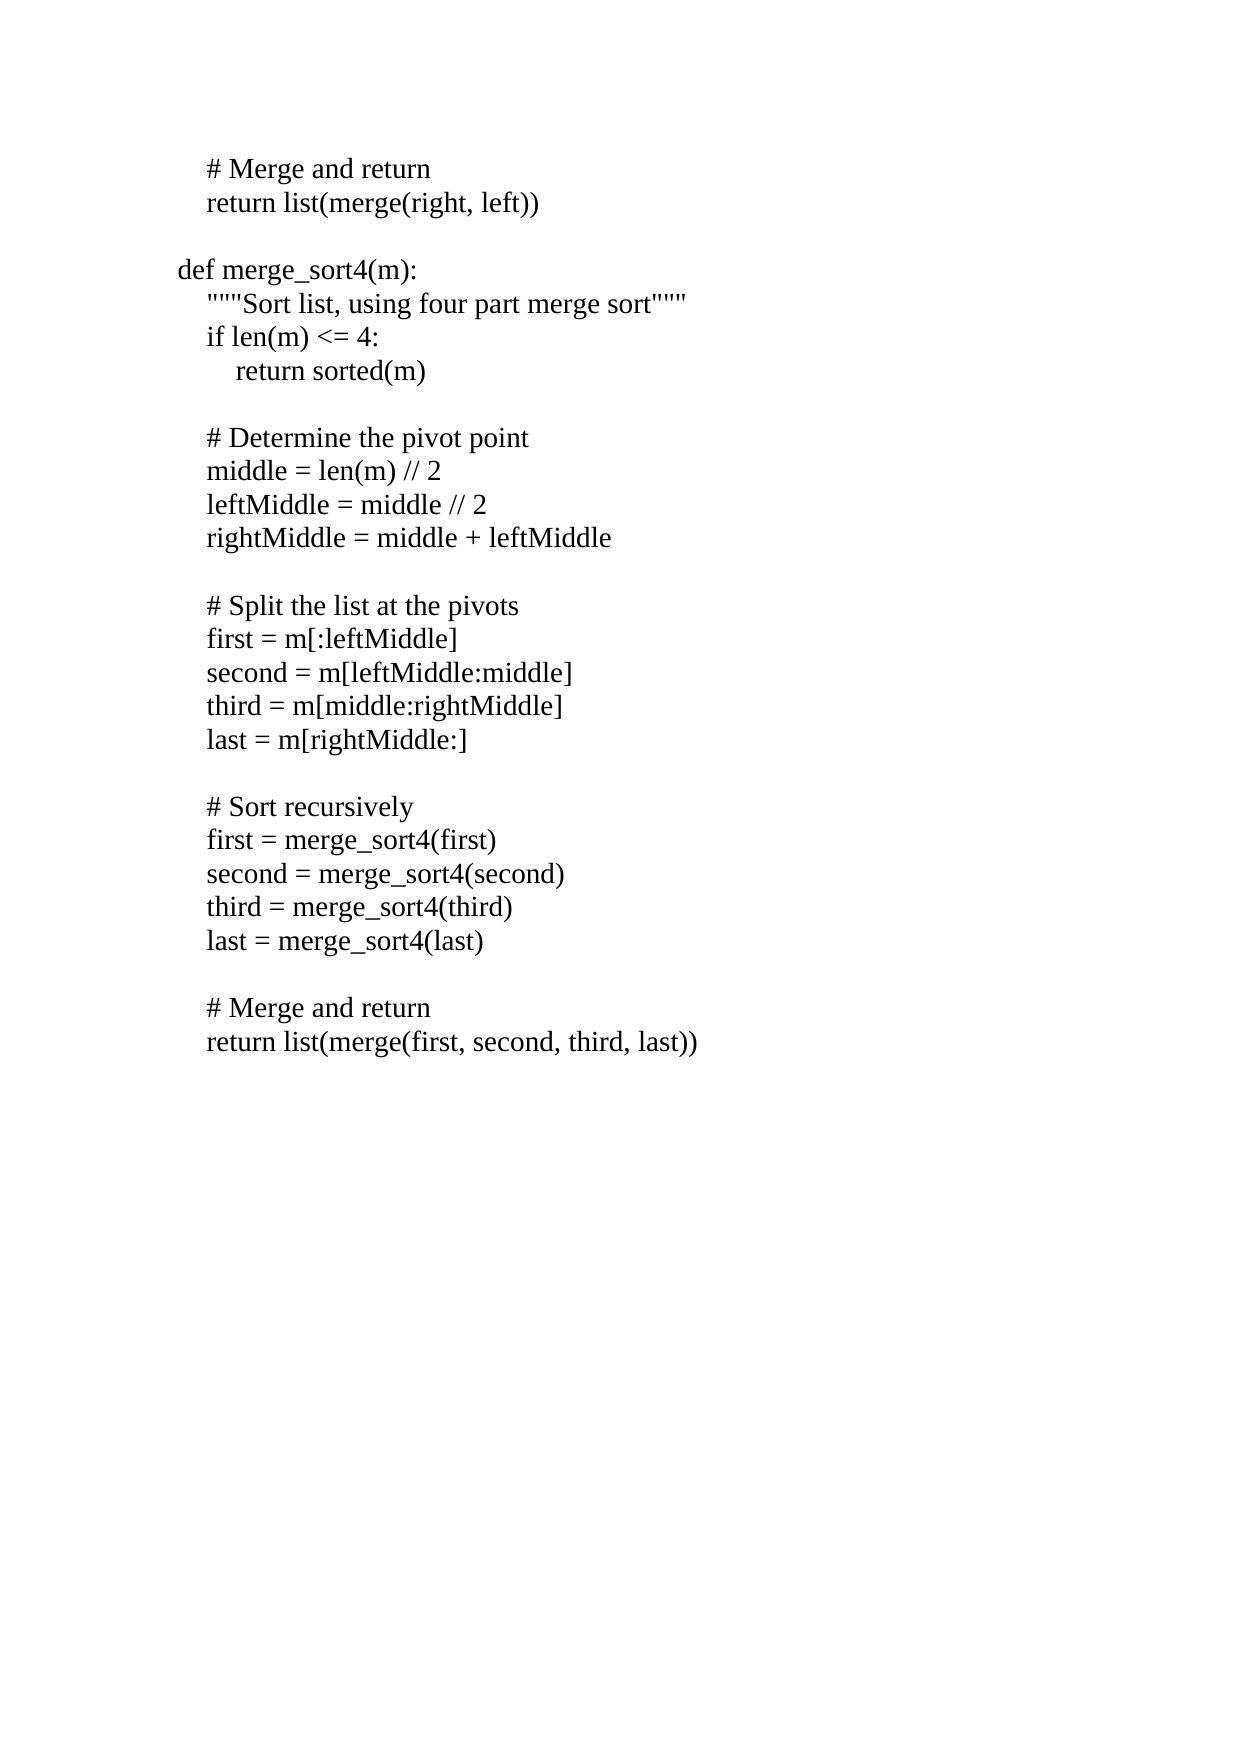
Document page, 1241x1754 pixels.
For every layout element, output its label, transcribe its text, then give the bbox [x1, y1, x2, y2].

text rightMiddle = middle + leftMiddle [177, 521, 1152, 554]
text last = merge_sort4(last) [177, 923, 1152, 957]
text third = merge_sort4(third) [177, 889, 1152, 923]
text first = m[:leftMiddle] [177, 621, 1152, 655]
text # Sort recursively [177, 789, 1152, 822]
text last = m[rightMiddle:] [177, 722, 1152, 755]
text """Sort list, using four part merge sort""" [177, 286, 1152, 319]
text # Merge and return [177, 152, 1152, 185]
text second = merge_sort4(second) [177, 856, 1152, 889]
text middle = len(m) // 2 [177, 453, 1152, 487]
text # Determine the pivot point [177, 420, 1152, 453]
text # Merge and return [177, 990, 1152, 1024]
text def merge_sort4(m): [177, 252, 1152, 286]
text if len(m) <= 4: [177, 319, 1152, 353]
text return list(merge(first, second, third, last)) [177, 1024, 1152, 1057]
text second = m[leftMiddle:middle] [177, 655, 1152, 688]
text first = merge_sort4(first) [177, 822, 1152, 856]
text return list(merge(right, left)) [177, 185, 1152, 219]
text # Split the list at the pivots [177, 588, 1152, 621]
text leftMiddle = middle // 2 [177, 487, 1152, 521]
text third = m[middle:rightMiddle] [177, 688, 1152, 722]
text return sorted(m) [177, 353, 1152, 386]
